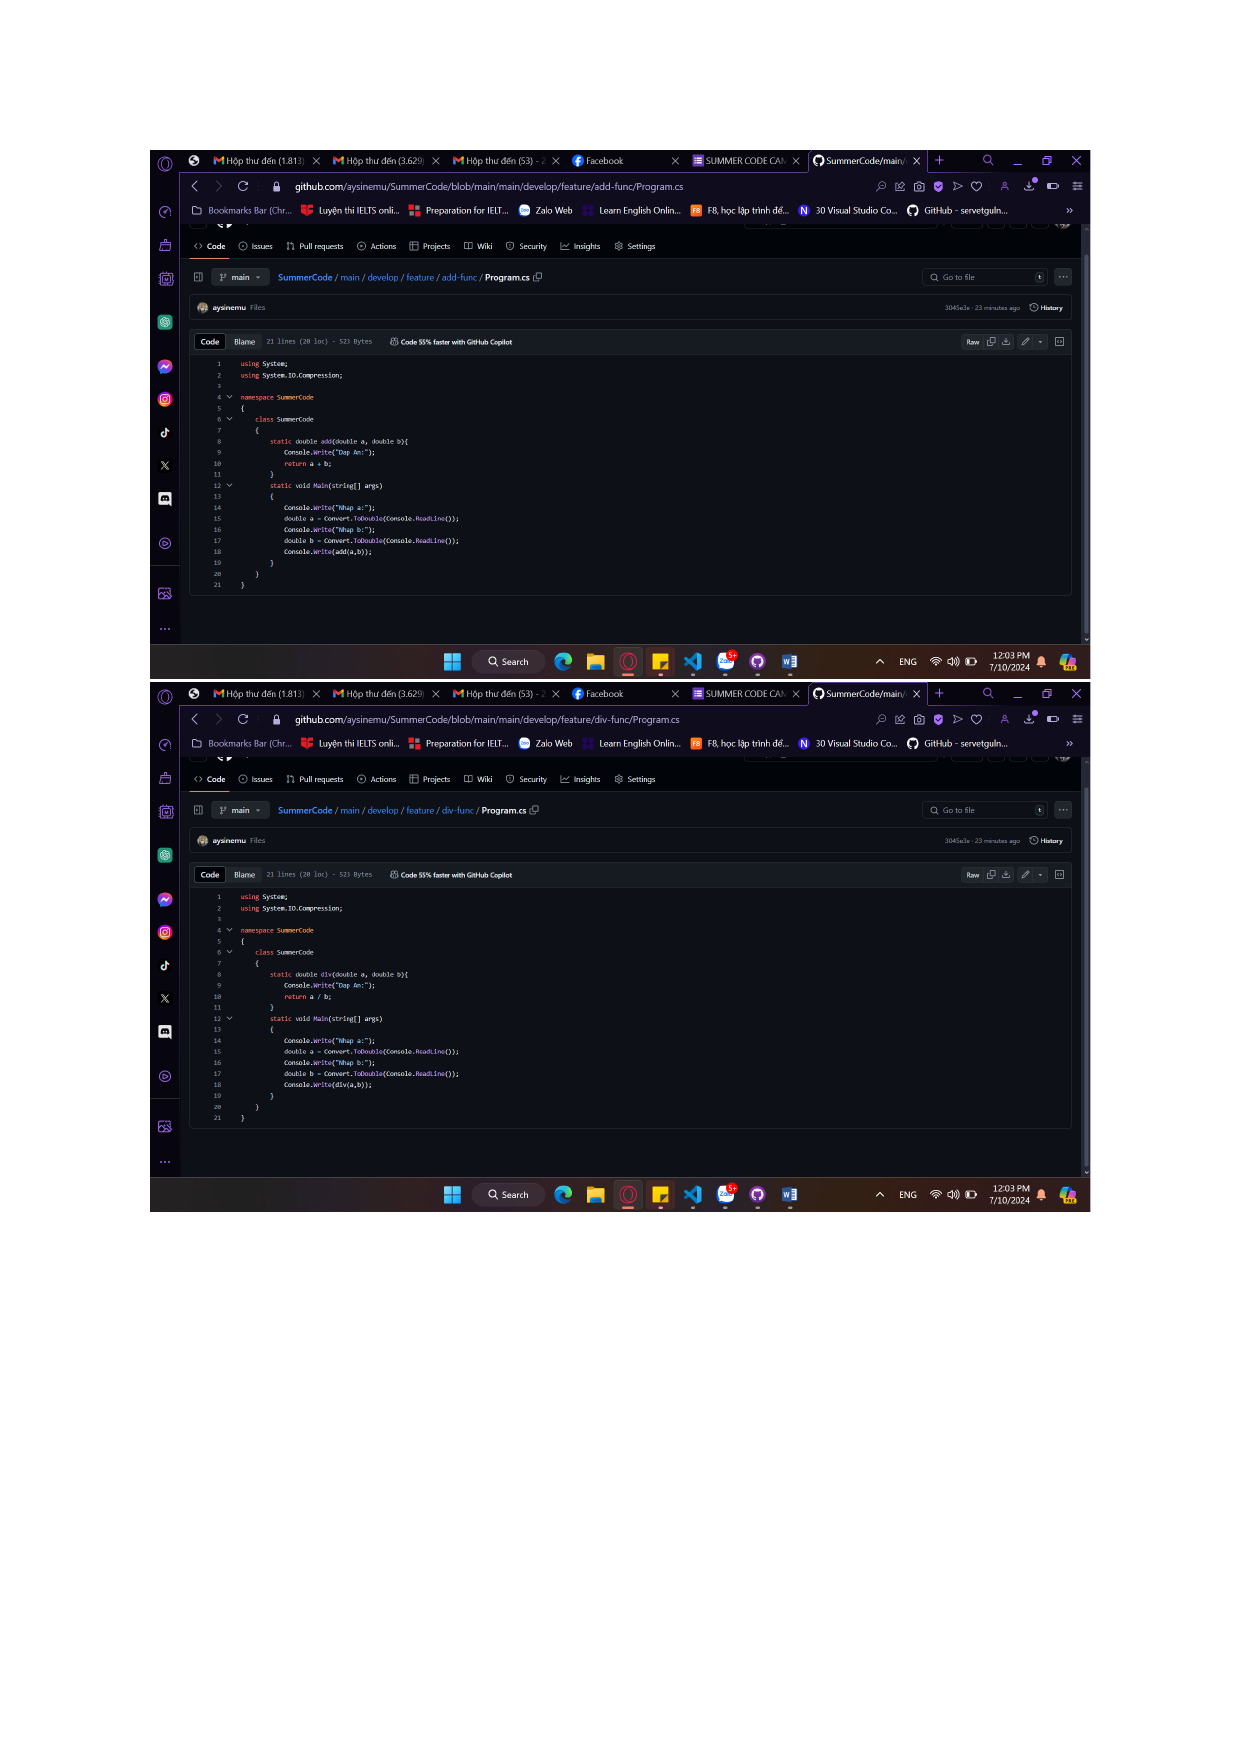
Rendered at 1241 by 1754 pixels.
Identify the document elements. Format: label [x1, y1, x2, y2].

picture [150, 150, 1091, 679]
picture [150, 682, 1091, 1212]
